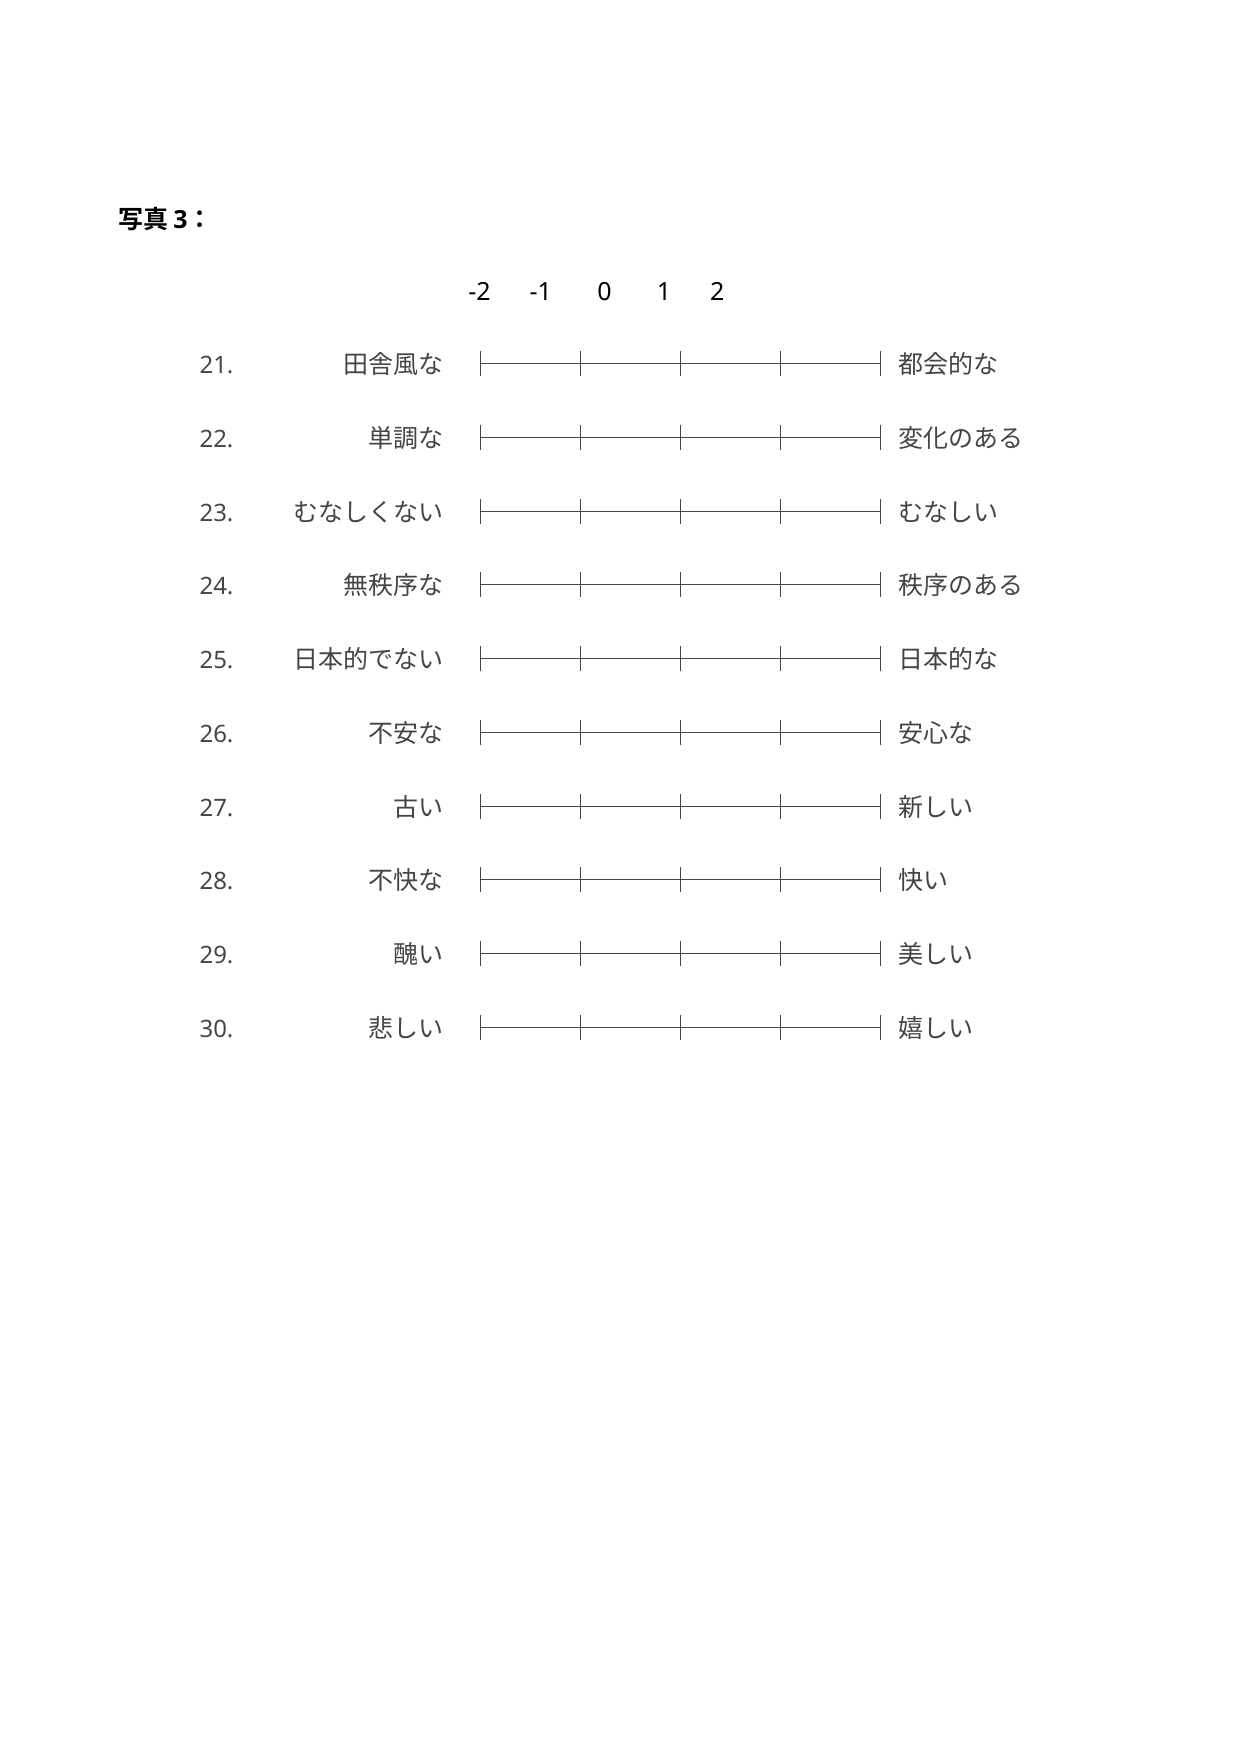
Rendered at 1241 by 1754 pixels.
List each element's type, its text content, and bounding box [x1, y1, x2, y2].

list 不安な ├───┼───┼───┼───┤ 安心な [199, 713, 1122, 750]
list 日本的でない ├───┼───┼───┼───┤ 日本的な [199, 639, 1122, 676]
text -2 -1 0 1 2 [243, 272, 1122, 310]
list 単調な ├───┼───┼───┼───┤ 変化のある [199, 418, 1122, 455]
list 田舎風な ├───┼───┼───┼───┤ 都会的な [199, 344, 1122, 381]
list 悲しい ├───┼───┼───┼───┤ 嬉しい [199, 1008, 1122, 1045]
list むなしくない ├───┼───┼───┼───┤ むなしい [199, 491, 1122, 529]
list 醜い ├───┼───┼───┼───┤ 美しい [199, 934, 1122, 971]
text 写真3： [118, 198, 1122, 236]
list 古い ├───┼───┼───┼───┤ 新しい [199, 786, 1122, 824]
list 不快な ├───┼───┼───┼───┤ 快い [199, 860, 1122, 898]
list 無秩序な ├───┼───┼───┼───┤ 秩序のある [199, 565, 1122, 603]
